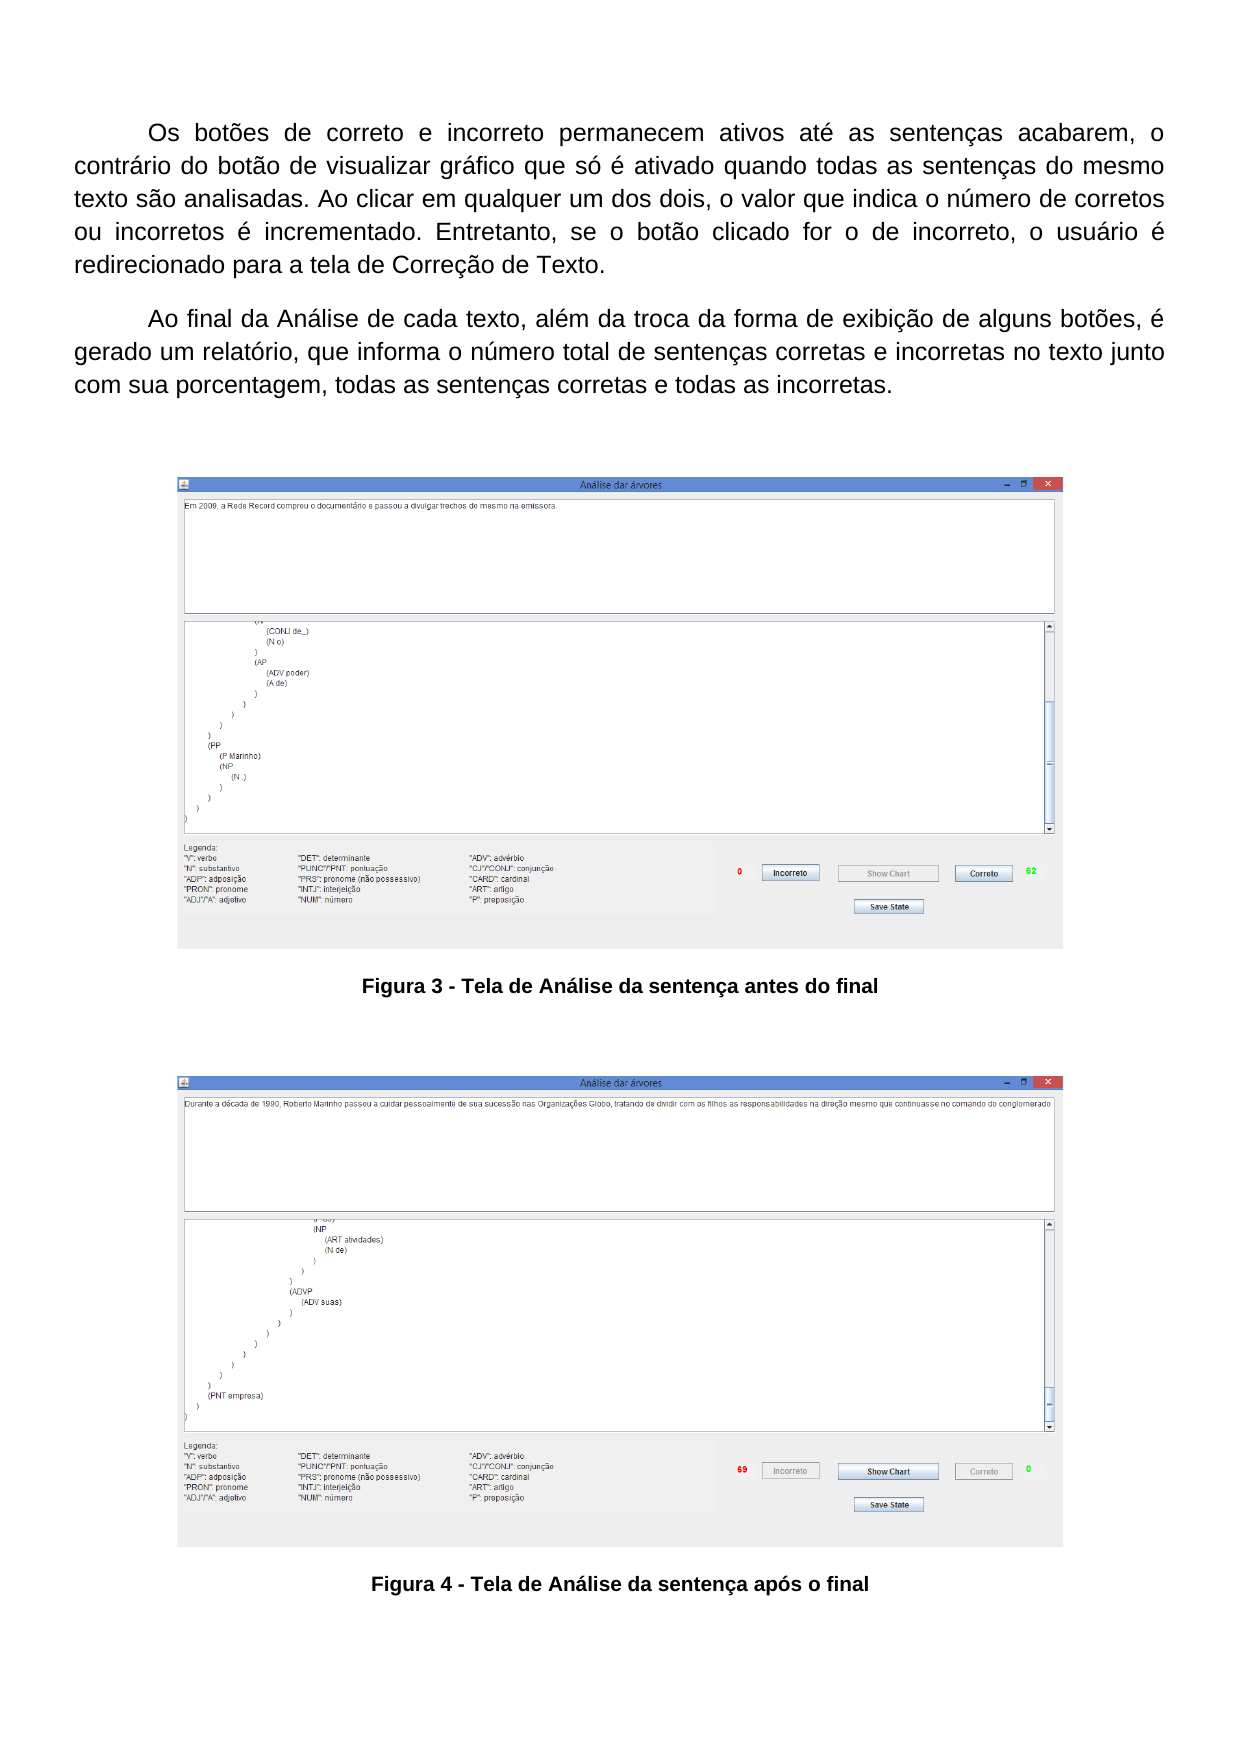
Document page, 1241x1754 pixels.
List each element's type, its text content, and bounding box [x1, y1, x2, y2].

text Ao final da Análise de cada texto, além da troca da forma de exibição de alguns botões, é gerado um relatório, que informa o número total de sentenças corretas e incorretas no texto junto com sua porcentagem, todas as sentenças corretas e todas as incorretas. [74, 304, 1167, 399]
text Figura 4 - Tela de Análise da sentença após o final [74, 1572, 1167, 1596]
text Os botões de correto e incorreto permanecem ativos até as sentenças acabarem, o contrário do botão de visualizar gráfico que só é ativado quando todas as sentenças do mesmo texto são analisadas. Ao clicar em qualquer um dos dois, o valor que indica o número de corretos ou incorretos é incrementado. Entretanto, se o botão clicado for o de incorreto, o usuário é redirecionado para a tela de Correção de Texto. [74, 118, 1167, 279]
picture [177, 477, 1064, 949]
text Figura 3 - Tela de Análise da sentença antes do final [74, 974, 1167, 998]
picture [177, 1076, 1064, 1547]
